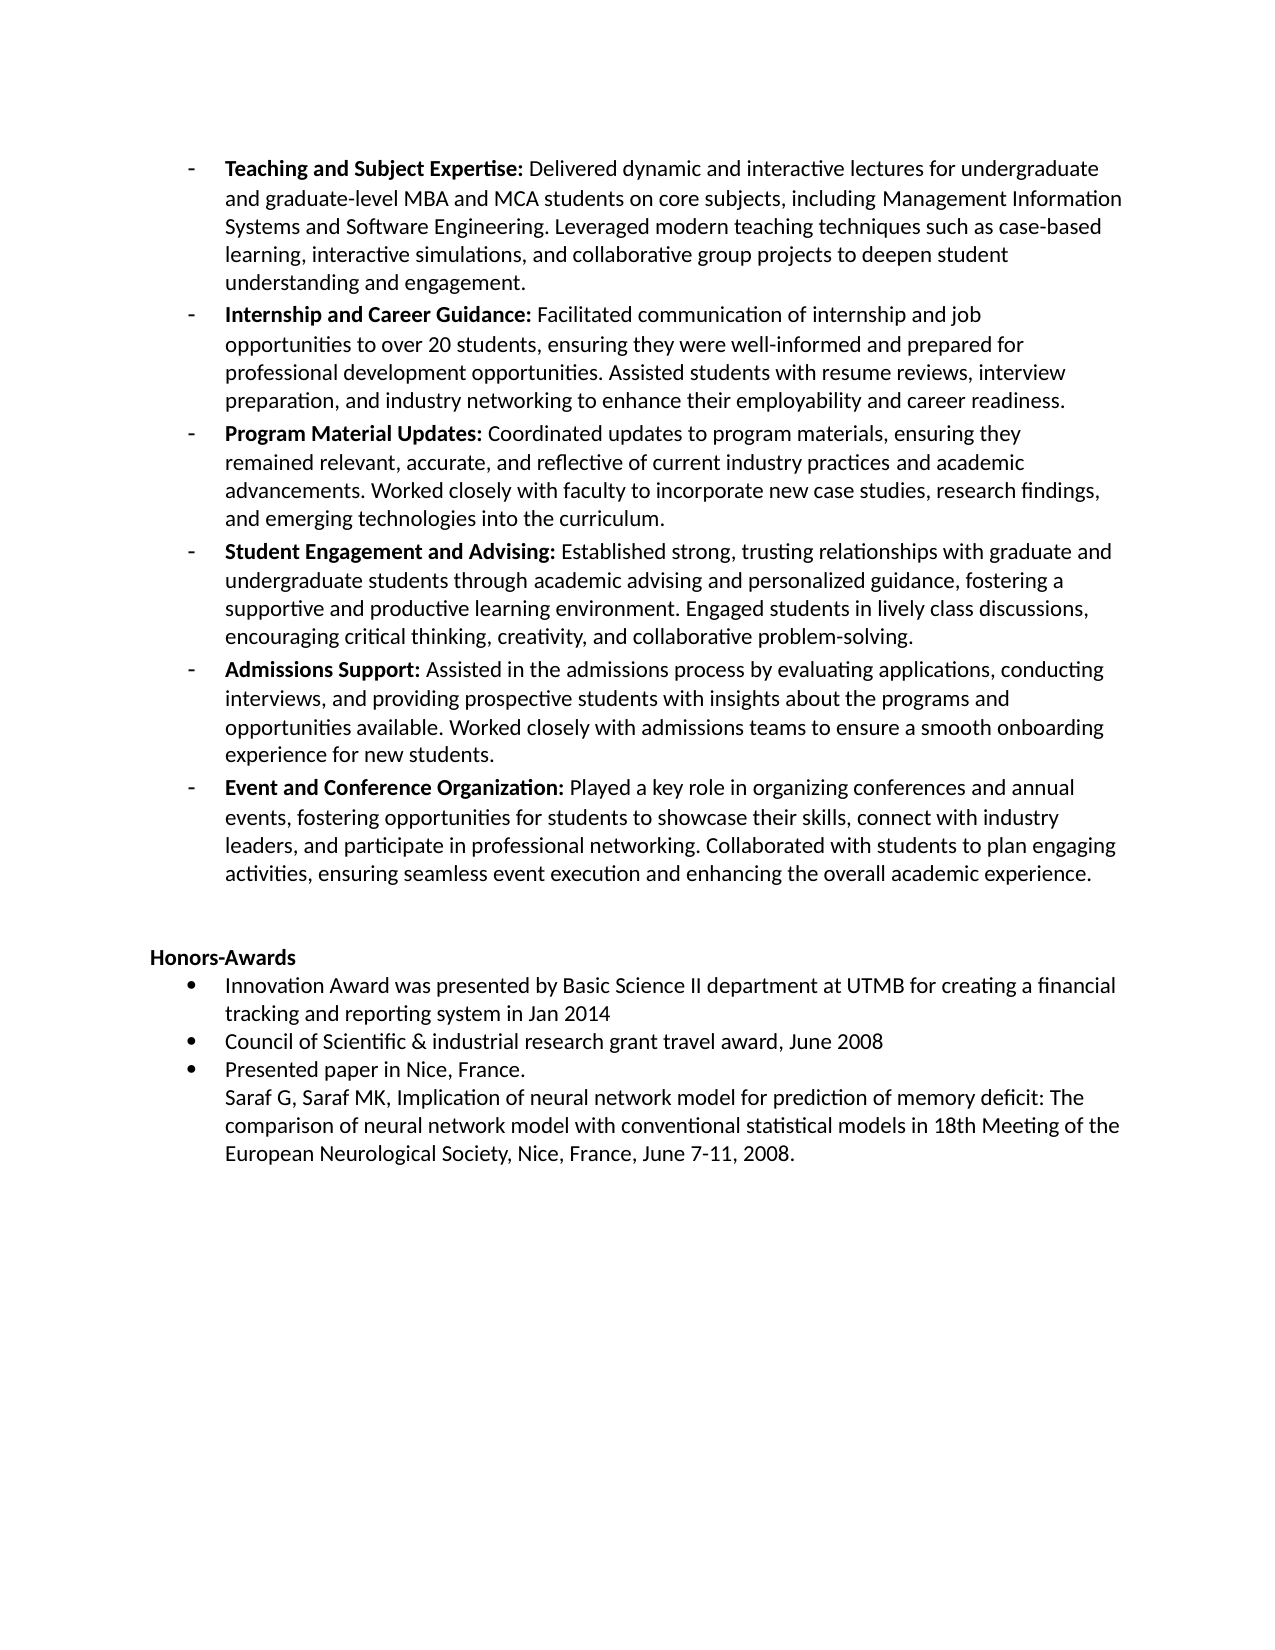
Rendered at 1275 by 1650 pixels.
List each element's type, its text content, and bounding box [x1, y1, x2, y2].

list Internship and Career Guidance: Facilitated communication of internship and job opportunities to over 20 students, ensuring they were well-informed and prepared for professional development opportunities. Assisted students with resume reviews, interview preparation, and industry networking to enhance their employability and career readiness. [187, 296, 1125, 414]
list Event and Conference Organization: Played a key role in organizing conferences and annual events, fostering opportunities for students to showcase their skills, connect with industry leaders, and participate in professional networking. Collaborated with students to plan engaging activities, ensuring seamless event execution and enhancing the overall academic experience. [187, 769, 1125, 887]
list Admissions Support: Assisted in the admissions process by evaluating applications, conducting interviews, and providing prospective students with insights about the programs and opportunities available. Worked closely with admissions teams to ensure a smooth onboarding experience for new students. [187, 651, 1125, 769]
list Presented paper in Nice, France. Saraf G, Saraf MK, Implication of neural network model for prediction of memory deficit: The comparison of neural network model with conventional statistical models in 18th Meeting of the European Neurological Society, Nice, France, June 7-11, 2008. [187, 1055, 1125, 1167]
list Innovation Award was presented by Basic Science II department at UTMB for creating a financial tracking and reporting system in Jan 2014 [187, 971, 1125, 1027]
list Program Material Updates: Coordinated updates to program materials, ensuring they remained relevant, accurate, and reflective of current industry practices and academic advancements. Worked closely with faculty to incorporate new case studies, research findings, and emerging technologies into the curriculum. [187, 414, 1125, 532]
text Honors-Awards [150, 943, 1125, 971]
list Student Engagement and Advising: Established strong, trusting relationships with graduate and undergraduate students through academic advising and personalized guidance, fostering a supportive and productive learning environment. Engaged students in lively class discussions, encouraging critical thinking, creativity, and collaborative problem-solving. [187, 532, 1125, 651]
list Council of Scientific & industrial research grant travel award, June 2008 [187, 1027, 1125, 1055]
list Teaching and Subject Expertise: Delivered dynamic and interactive lectures for undergraduate and graduate-level MBA and MCA students on core subjects, including Management Information Systems and Software Engineering. Leveraged modern teaching techniques such as case-based learning, interactive simulations, and collaborative group projects to deepen student understanding and engagement. [187, 150, 1125, 296]
